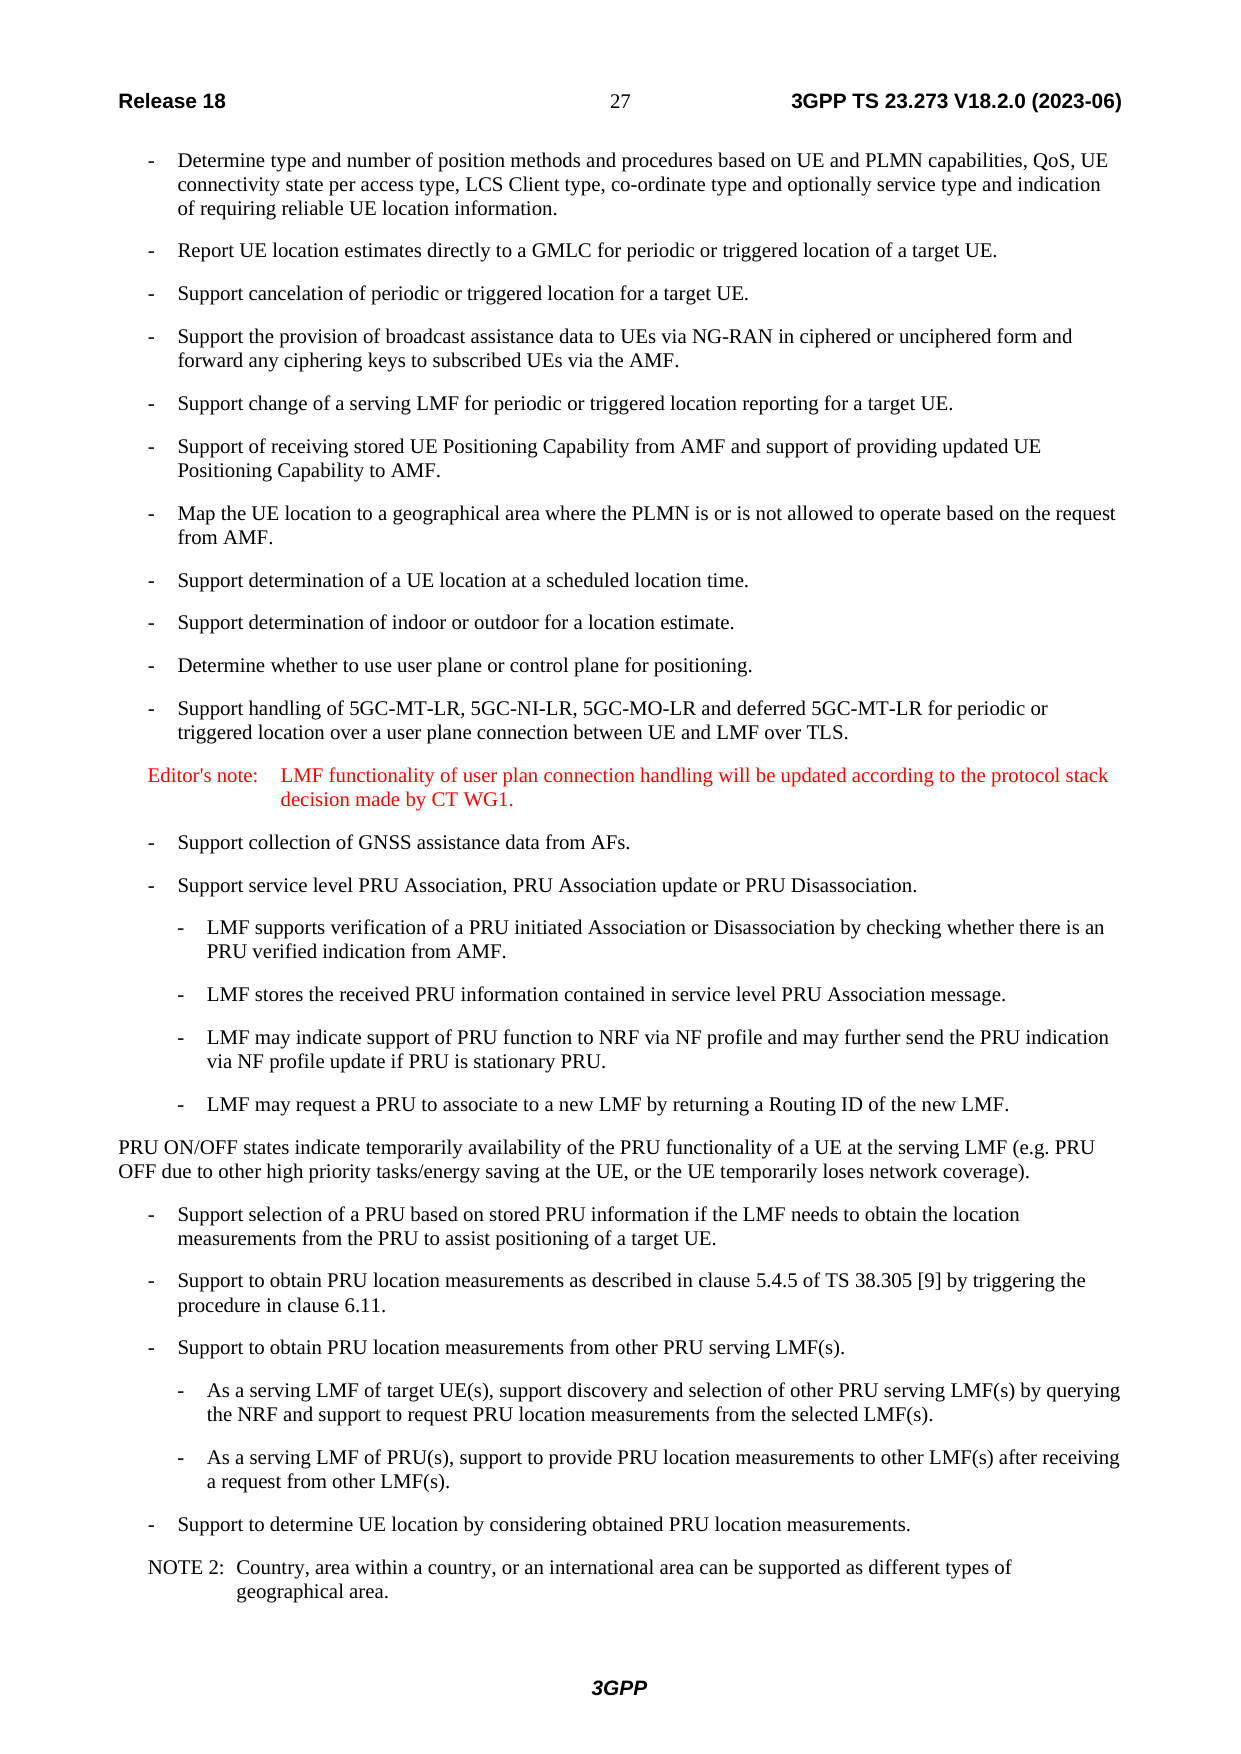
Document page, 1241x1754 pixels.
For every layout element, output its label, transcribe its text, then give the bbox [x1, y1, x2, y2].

text - Support determination of a UE location at a scheduled location time. [148, 567, 1122, 592]
text - LMF may request a PRU to associate to a new LMF by returning a Routing ID of the new LMF. [177, 1092, 1122, 1116]
text Editor's note: LMF functionality of user plan connection handling will be updated according to the protocol stack decision made by CT WG1. [147, 763, 1122, 811]
text - Support collection of GNSS assistance data from AFs. [148, 830, 1122, 854]
text - Determine whether to use user plane or control plane for positioning. [148, 653, 1122, 677]
text - Support determination of indoor or outdoor for a location estimate. [148, 610, 1122, 634]
text - Support handling of 5GC-MT-LR, 5GC-NI-LR, 5GC-MO-LR and deferred 5GC-MT-LR for periodic or triggered location over a user plane connection between UE and LMF over TLS. [148, 696, 1122, 744]
text - Support of receiving stored UE Positioning Capability from AMF and support of providing updated UE Positioning Capability to AMF. [148, 434, 1122, 482]
text - Support selection of a PRU based on stored PRU information if the LMF needs to obtain the location measurements from the PRU to assist positioning of a target UE. [148, 1202, 1122, 1250]
text PRU ON/OFF states indicate temporarily availability of the PRU functionality of a UE at the serving LMF (e.g. PRU OFF due to other high priority tasks/energy saving at the UE, or the UE temporarily loses network coverage). [118, 1135, 1122, 1183]
text - Determine type and number of position methods and procedures based on UE and PLMN capabilities, QoS, UE connectivity state per access type, LCS Client type, co-ordinate type and optionally service type and indication of requiring reliable UE location information. [148, 147, 1122, 220]
text NOTE 2: Country, area within a country, or an international area can be supported as different types of geographical area. [148, 1555, 1122, 1603]
text - LMF stores the received PRU information contained in service level PRU Association message. [177, 982, 1122, 1006]
text - Support to obtain PRU location measurements as described in clause 5.4.5 of TS 38.305 [9] by triggering the procedure in clause 6.11. [148, 1268, 1122, 1317]
text - Report UE location estimates directly to a GMLC for periodic or triggered location of a target UE. [148, 238, 1122, 262]
text - Map the UE location to a geographical area where the PLMN is or is not allowed to operate based on the request from AMF. [148, 501, 1122, 549]
text - LMF supports verification of a PRU initiated Association or Disassociation by checking whether there is an PRU verified indication from AMF. [177, 915, 1122, 963]
text - Support to obtain PRU location measurements from other PRU serving LMF(s). [148, 1335, 1122, 1359]
text - As a serving LMF of target UE(s), support discovery and selection of other PRU serving LMF(s) by querying the NRF and support to request PRU location measurements from the selected LMF(s). [177, 1378, 1122, 1426]
text - Support change of a serving LMF for periodic or triggered location reporting for a target UE. [148, 391, 1122, 415]
text - Support cancelation of periodic or triggered location for a target UE. [148, 281, 1122, 305]
text - Support to determine UE location by considering obtained PRU location measurements. [148, 1512, 1122, 1536]
text - Support service level PRU Association, PRU Association update or PRU Disassociation. [148, 872, 1122, 897]
text - As a serving LMF of PRU(s), support to provide PRU location measurements to other LMF(s) after receiving a request from other LMF(s). [177, 1445, 1122, 1493]
text - LMF may indicate support of PRU function to NRF via NF profile and may further send the PRU indication via NF profile update if PRU is stationary PRU. [177, 1025, 1122, 1073]
text - Support the provision of broadcast assistance data to UEs via NG-RAN in ciphered or unciphered form and forward any ciphering keys to subscribed UEs via the AMF. [148, 324, 1122, 372]
